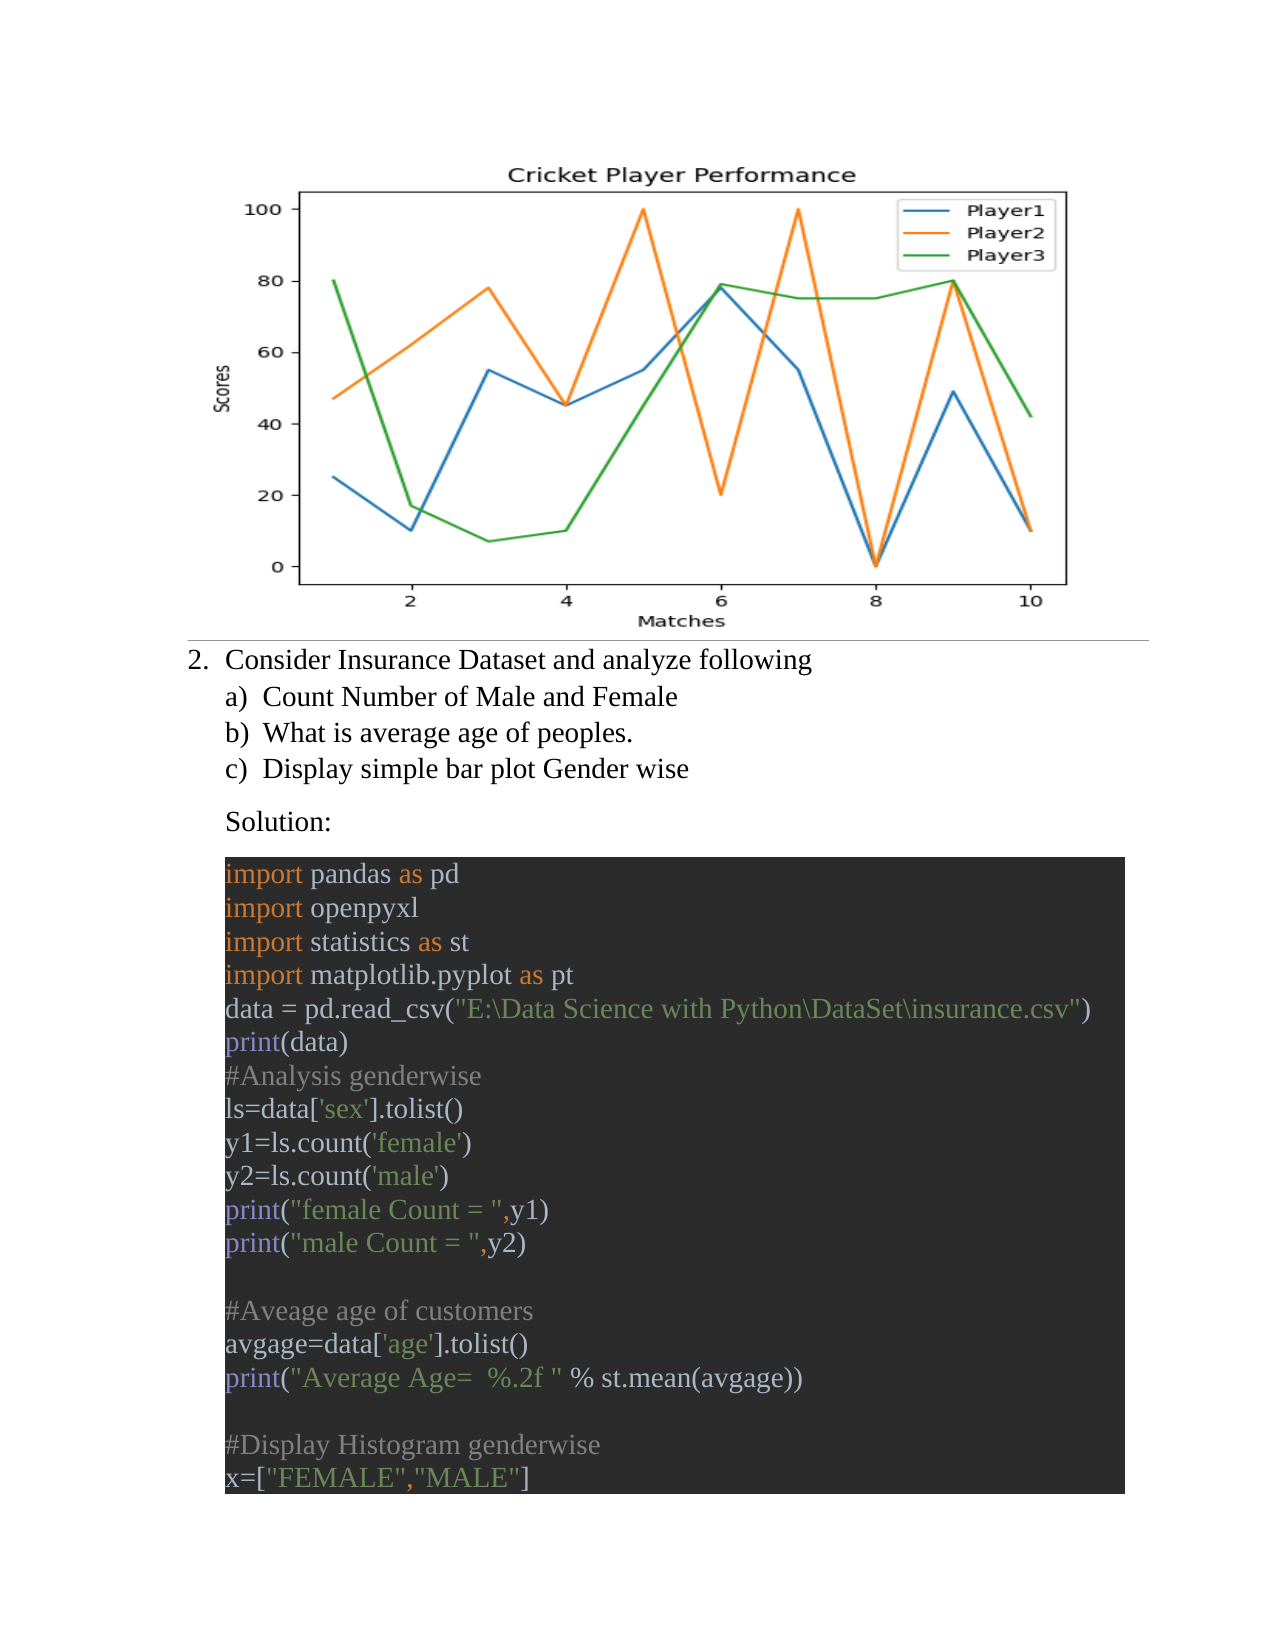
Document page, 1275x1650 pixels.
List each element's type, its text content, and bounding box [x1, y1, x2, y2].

picture [187, 150, 1149, 641]
list Count Number of Male and Female [225, 679, 1125, 712]
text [225, 857, 1125, 1494]
list What is average age of peoples. [225, 715, 1125, 748]
list Display simple bar plot Gender wise [225, 751, 1125, 784]
text Solution: [225, 804, 1125, 837]
list Consider Insurance Dataset and analyze following [187, 642, 1125, 676]
